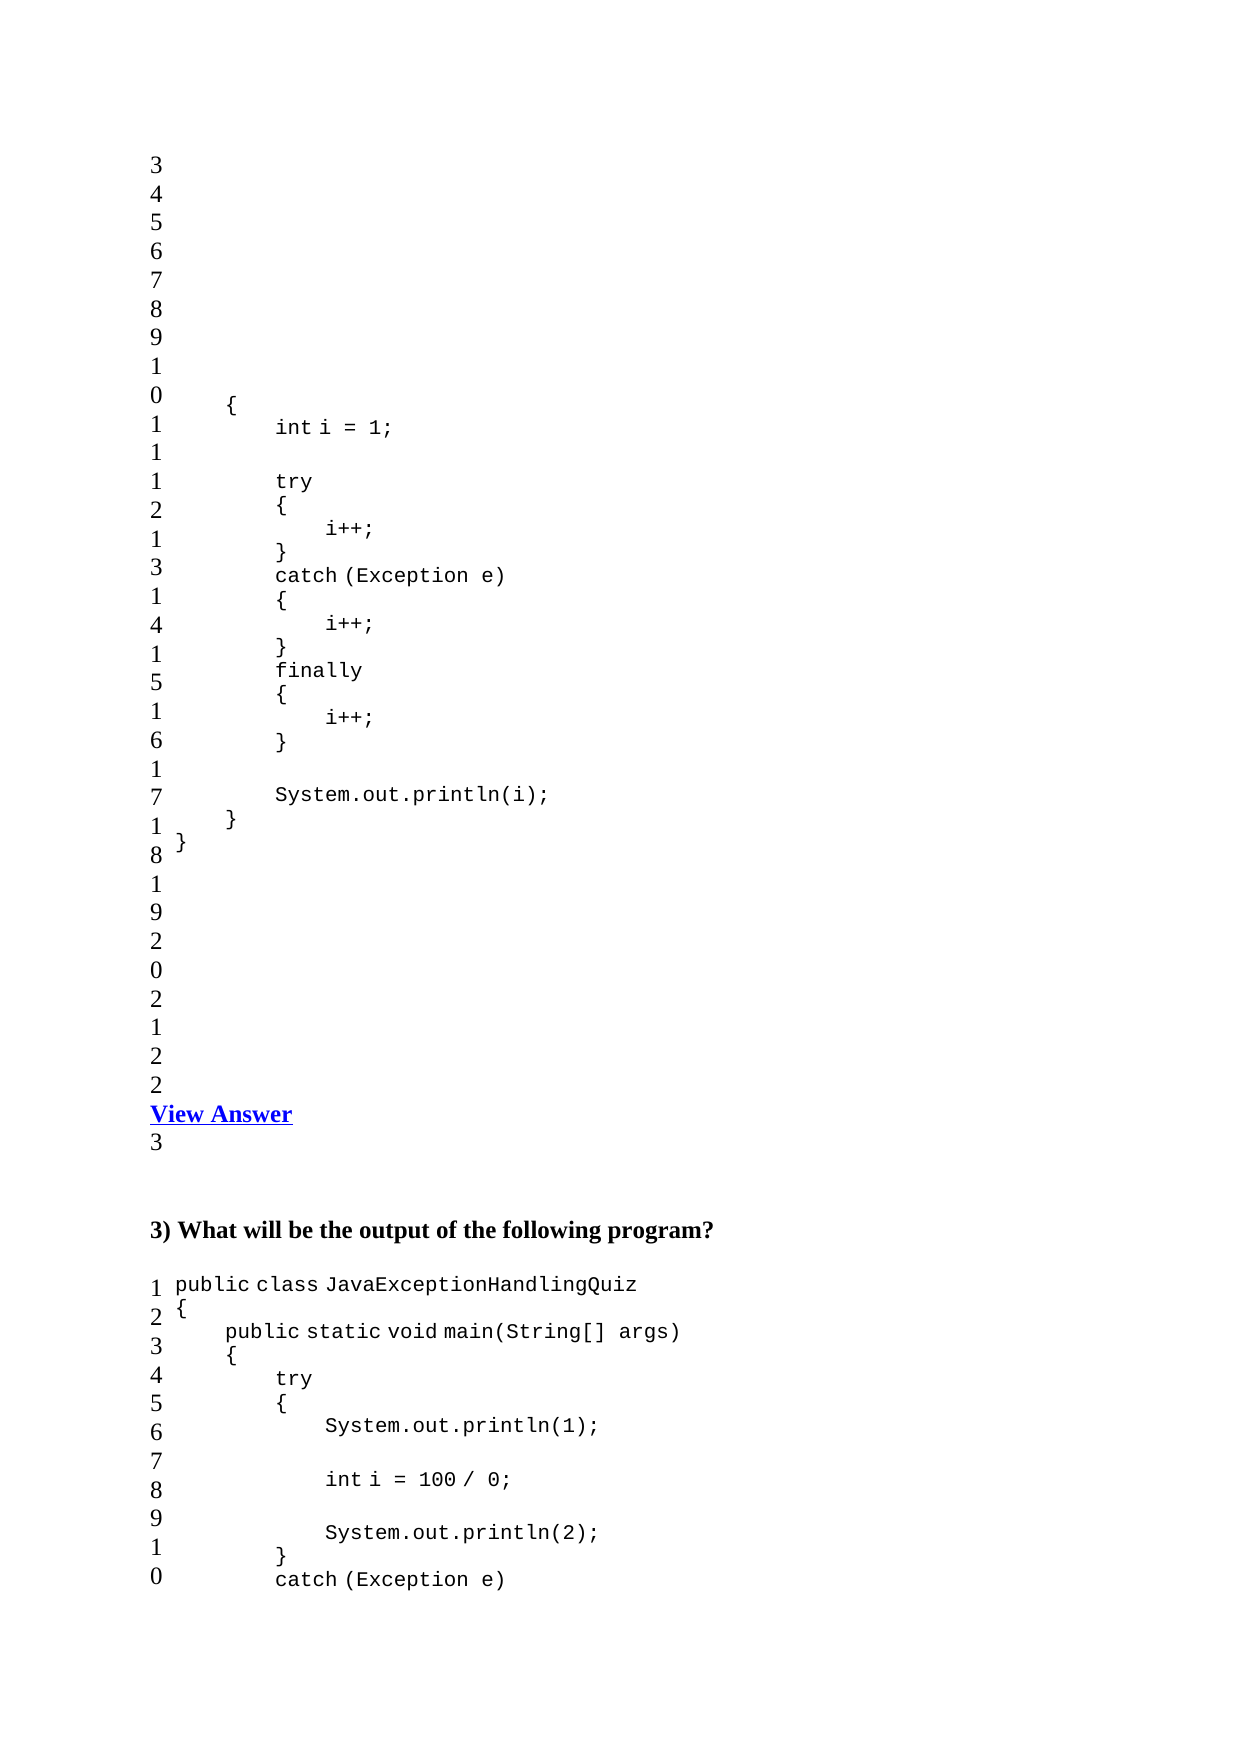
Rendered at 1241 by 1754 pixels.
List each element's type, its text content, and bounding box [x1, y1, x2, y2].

text 3) What will be the output of the following program? [150, 1216, 1090, 1244]
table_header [150, 1274, 175, 1593]
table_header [175, 1274, 681, 1593]
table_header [150, 150, 175, 1099]
text View Answer [150, 1099, 1090, 1127]
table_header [175, 150, 681, 1099]
text 3 [150, 1127, 1090, 1156]
